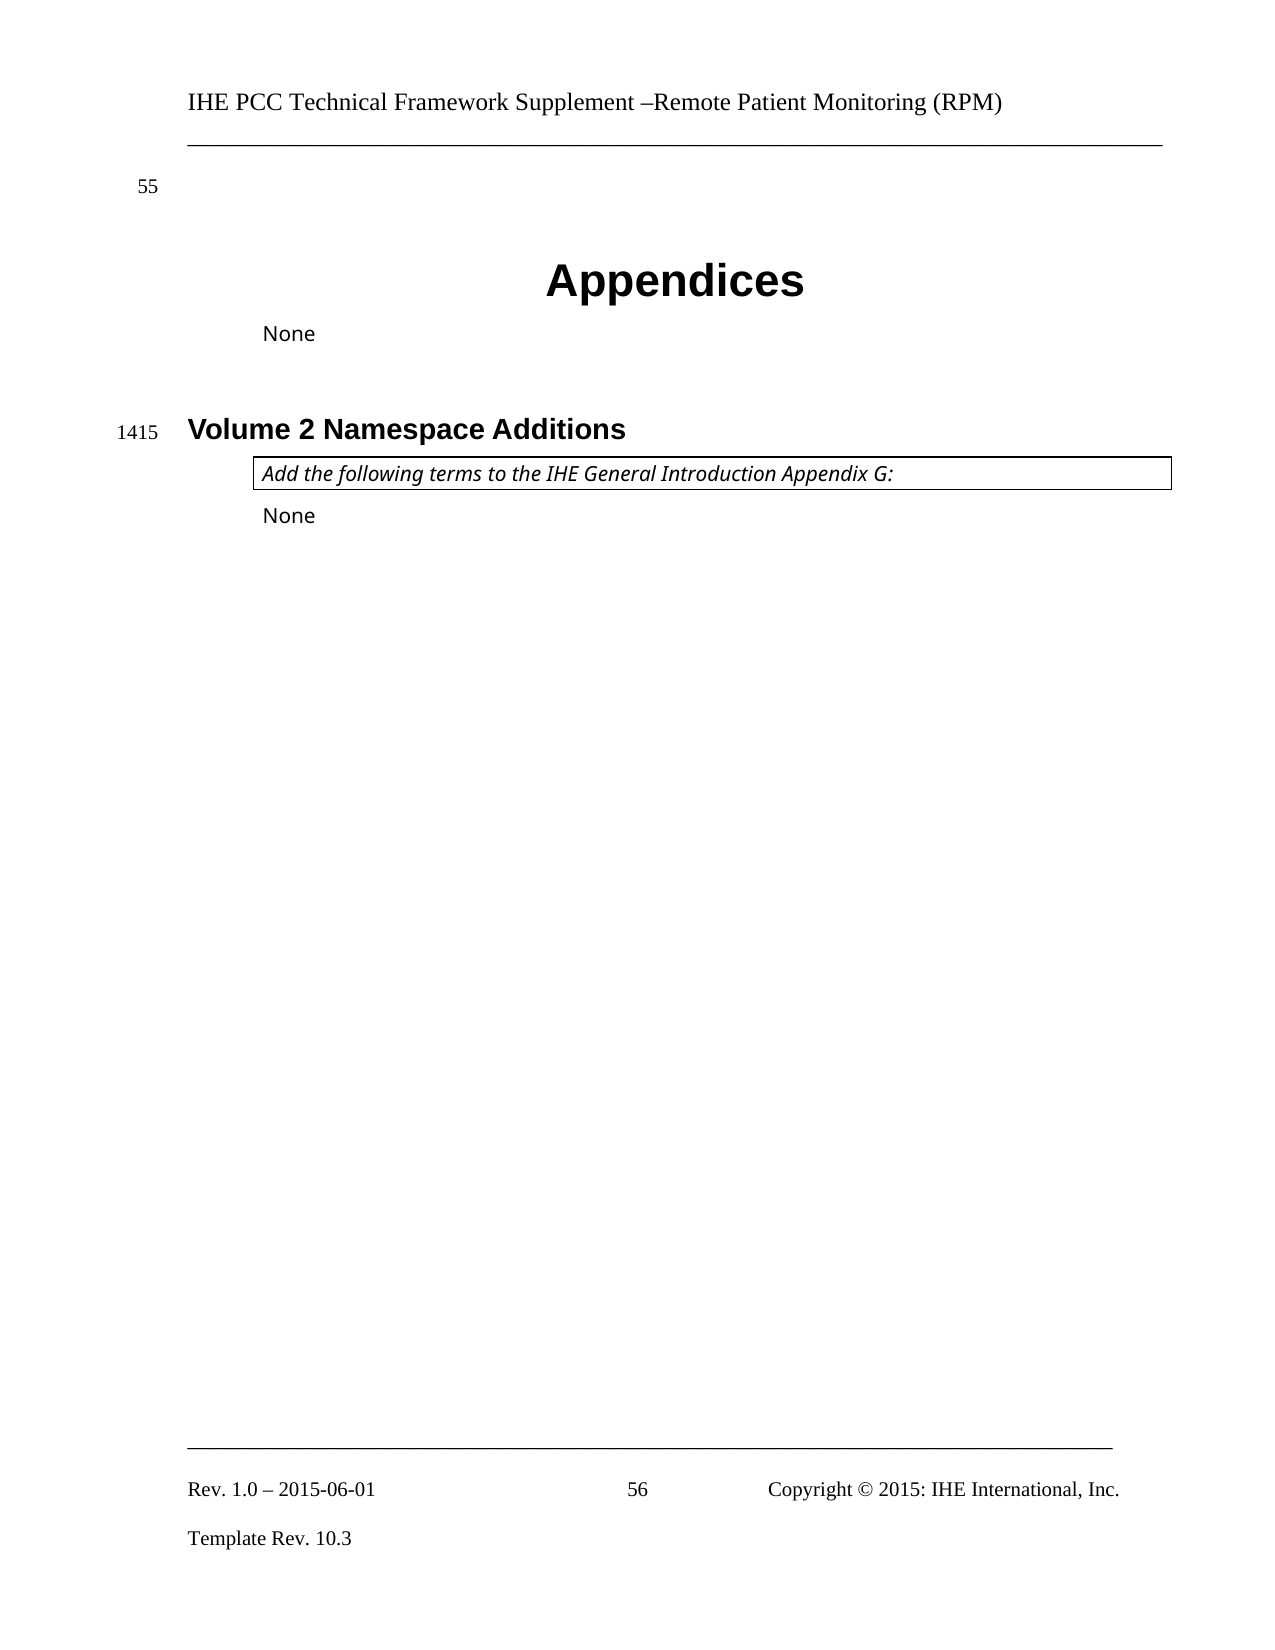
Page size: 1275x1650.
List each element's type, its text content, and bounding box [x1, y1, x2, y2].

subtitle Volume 2 Namespace Additions [187, 412, 1162, 445]
text Add the following terms to the IHE General Introduction Appendix G: [254, 458, 1171, 489]
text None [262, 320, 1162, 347]
text None [262, 502, 1162, 529]
title Appendices [187, 253, 1162, 306]
